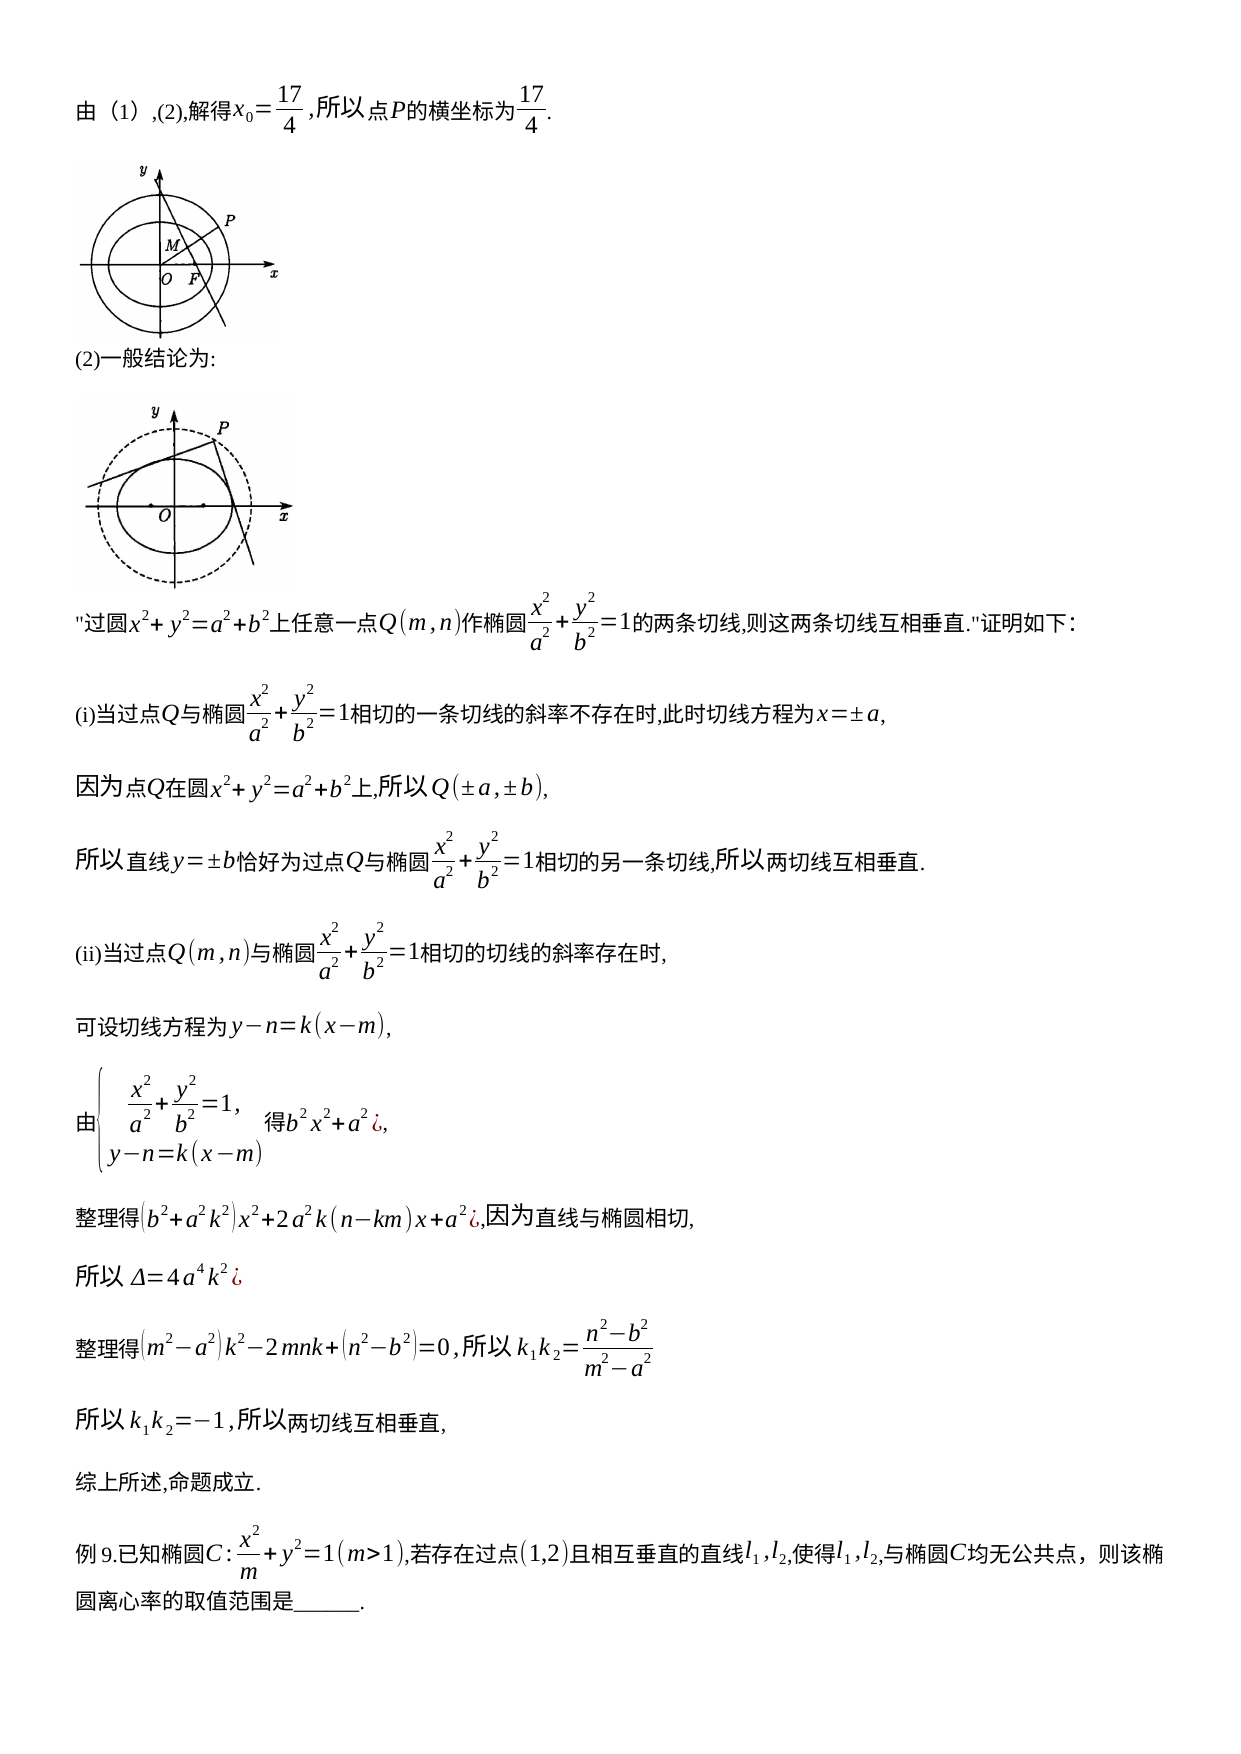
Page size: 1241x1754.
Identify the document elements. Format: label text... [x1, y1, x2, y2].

text 整理得 [75, 1315, 1165, 1381]
picture [75, 164, 281, 341]
text 例9.已知椭圆,若存在过点且相互垂直的直线,使得,与椭圆均无公共点，则该椭圆离心率的取值范围是______. [75, 1521, 1165, 1615]
text 整理得,直线与椭圆相切, [75, 1199, 1165, 1234]
text "过圆上任意一点作椭圆的两条切线,则这两条切线互相垂直."证明如下： [75, 589, 1165, 655]
text (2)一般结论为: [75, 341, 1165, 373]
text 直线恰好为过点与椭圆相切的另一条切线,两切线互相垂直. [75, 828, 1165, 894]
text 由（1）,(2),解得点的横坐标为. [75, 81, 1165, 140]
picture [75, 397, 298, 589]
text 综上所述,命题成立. [75, 1464, 1165, 1496]
text 两切线互相垂直, [75, 1406, 1165, 1439]
text 由得, [75, 1066, 1165, 1174]
text (ii)当过点与椭圆相切的切线的斜率存在时, [75, 919, 1165, 985]
text 点在圆上,, [75, 771, 1165, 803]
text (i)当过点与椭圆相切的一条切线的斜率不存在时,此时切线方程为, [75, 680, 1165, 746]
text 可设切线方程为, [75, 1010, 1165, 1041]
